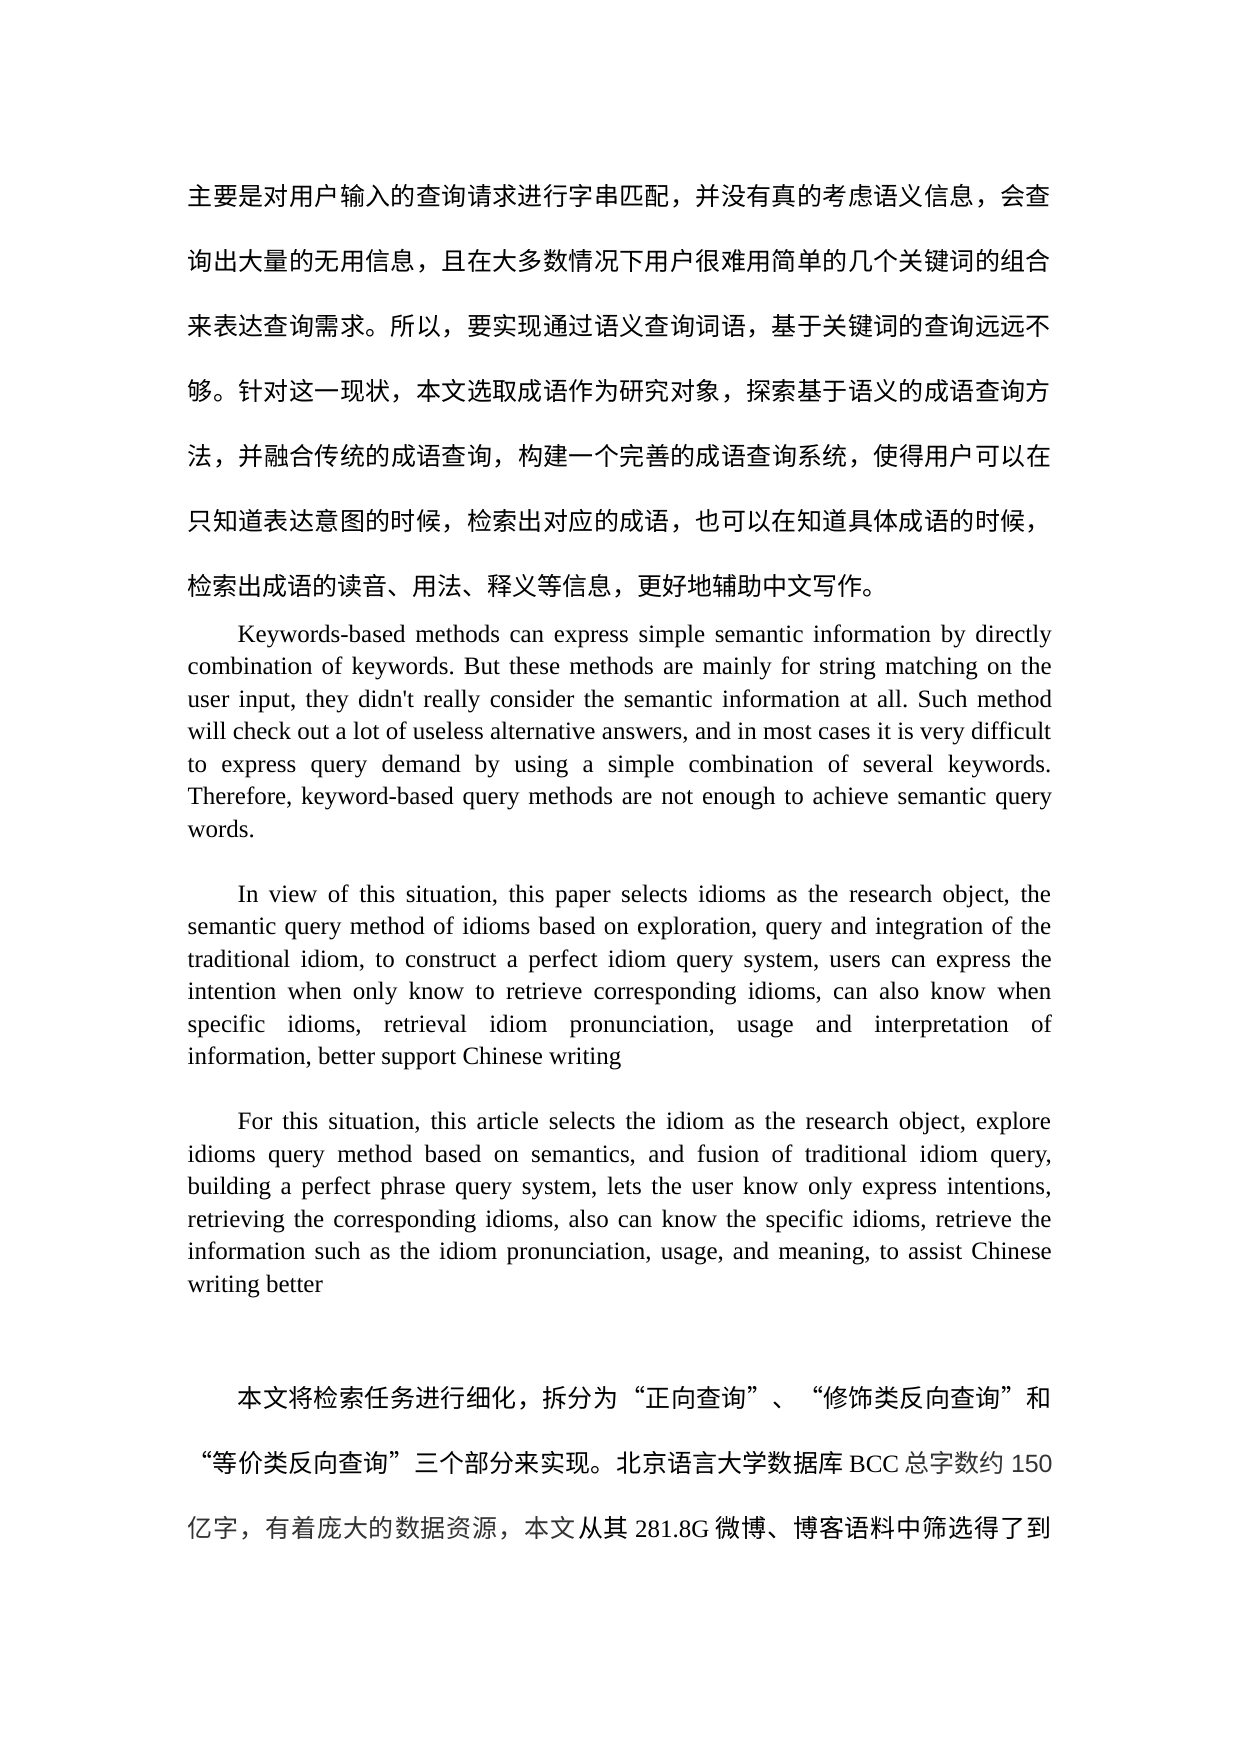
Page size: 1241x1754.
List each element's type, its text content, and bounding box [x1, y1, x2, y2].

text Keywords-based methods can express simple semantic information by directly combination of keywords. But these methods are mainly for string matching on the user input, they didn't really consider the semantic information at all. Such method will check out a lot of useless alternative answers, and in most cases it is very difficult to express query demand by using a simple combination of several keywords. Therefore, keyword-based query methods are not enough to achieve semantic query words. [187, 617, 1053, 844]
text For this situation, this article selects the idiom as the research object, explore idioms query method based on semantics, and fusion of traditional idiom query, building a perfect phrase query system, lets the user know only express intentions, retrieving the corresponding idioms, also can know the specific idioms, retrieve the information such as the idiom pronunciation, usage, and meaning, to assist Chinese writing better [187, 1104, 1053, 1299]
text In view of this situation, this paper selects idioms as the research object, the semantic query method of idioms based on exploration, query and integration of the traditional idiom, to construct a perfect idiom query system, users can express the intention when only know to retrieve corresponding idioms, can also know when specific idioms, retrieval idiom pronunciation, usage and interpretation of information, better support Chinese writing [187, 877, 1053, 1072]
